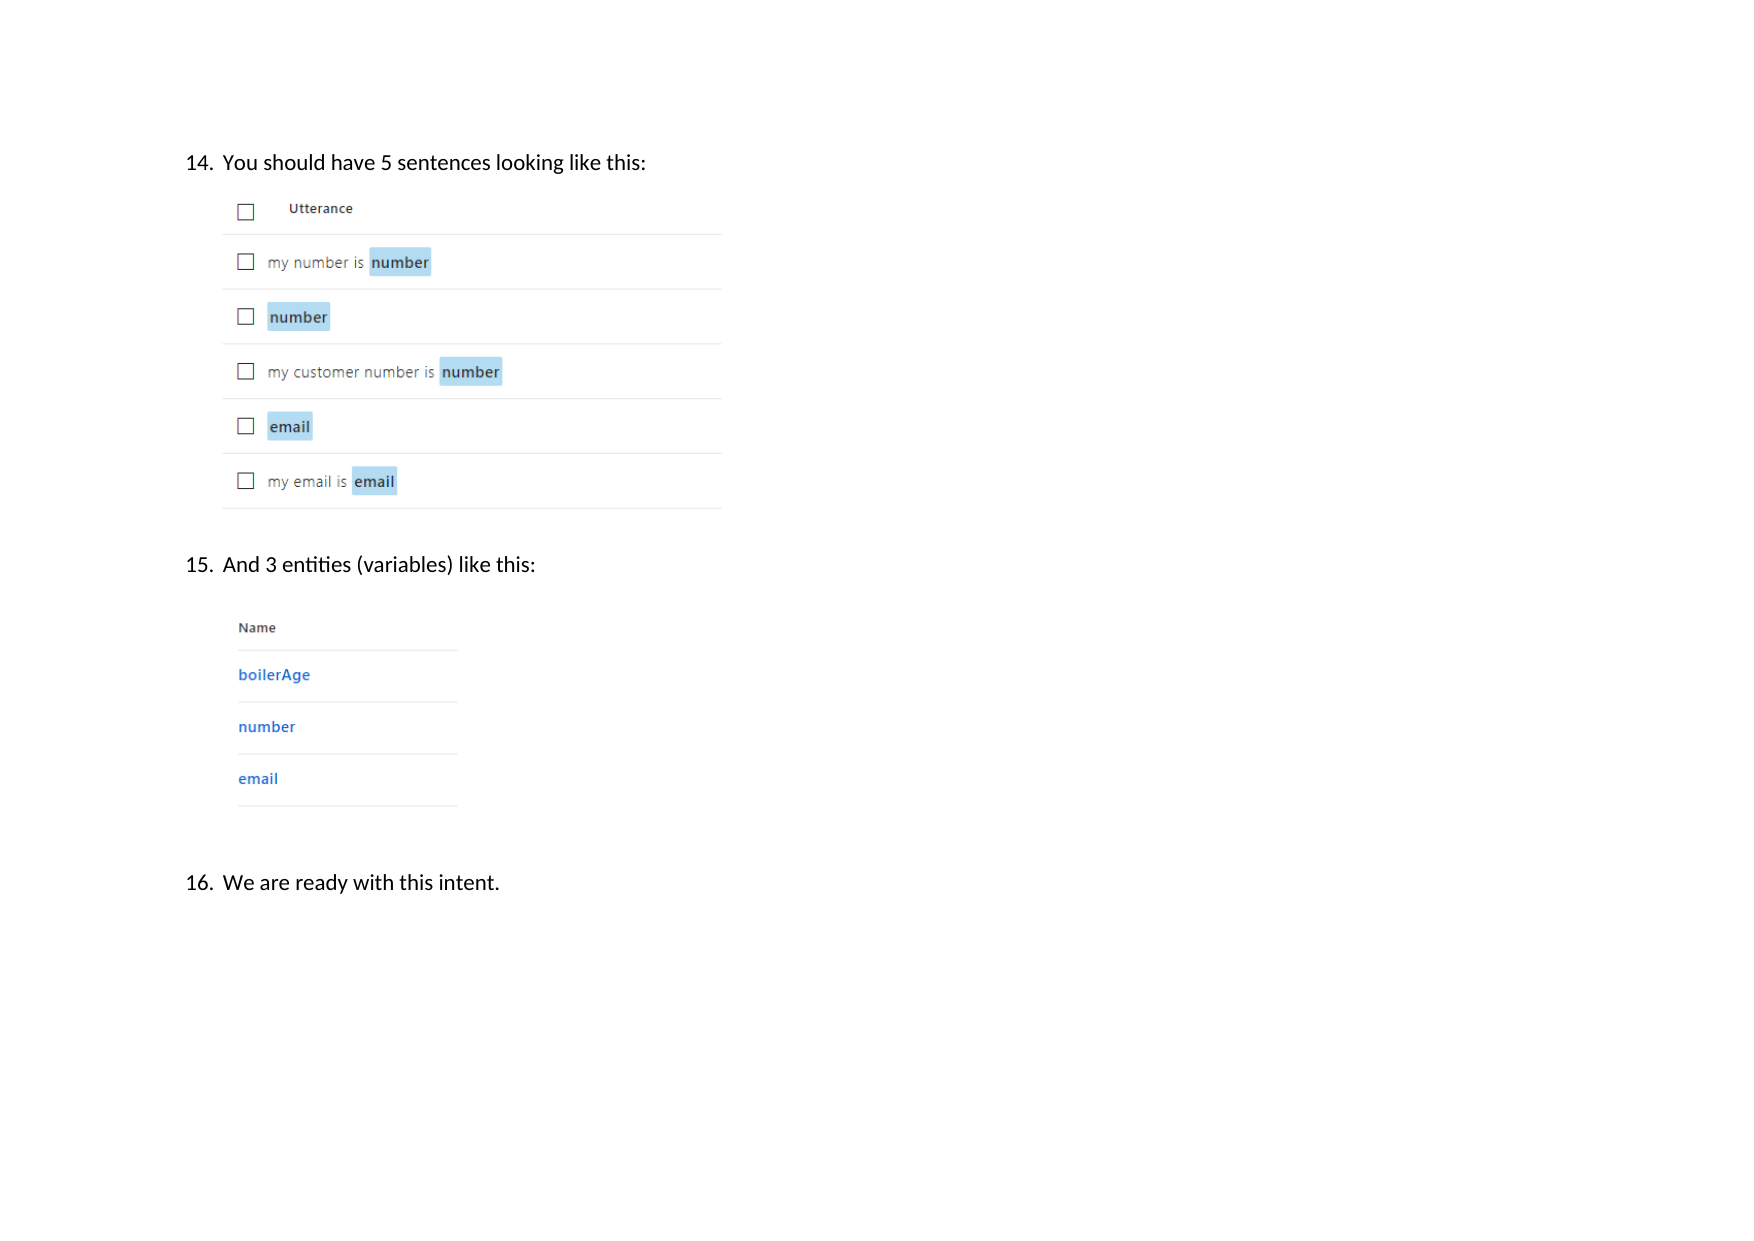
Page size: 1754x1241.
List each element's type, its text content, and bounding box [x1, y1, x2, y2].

list We are ready with this intent. [185, 868, 1606, 896]
picture [222, 610, 458, 836]
picture [222, 177, 722, 518]
list And 3 entities (variables) like this: [185, 550, 1606, 578]
